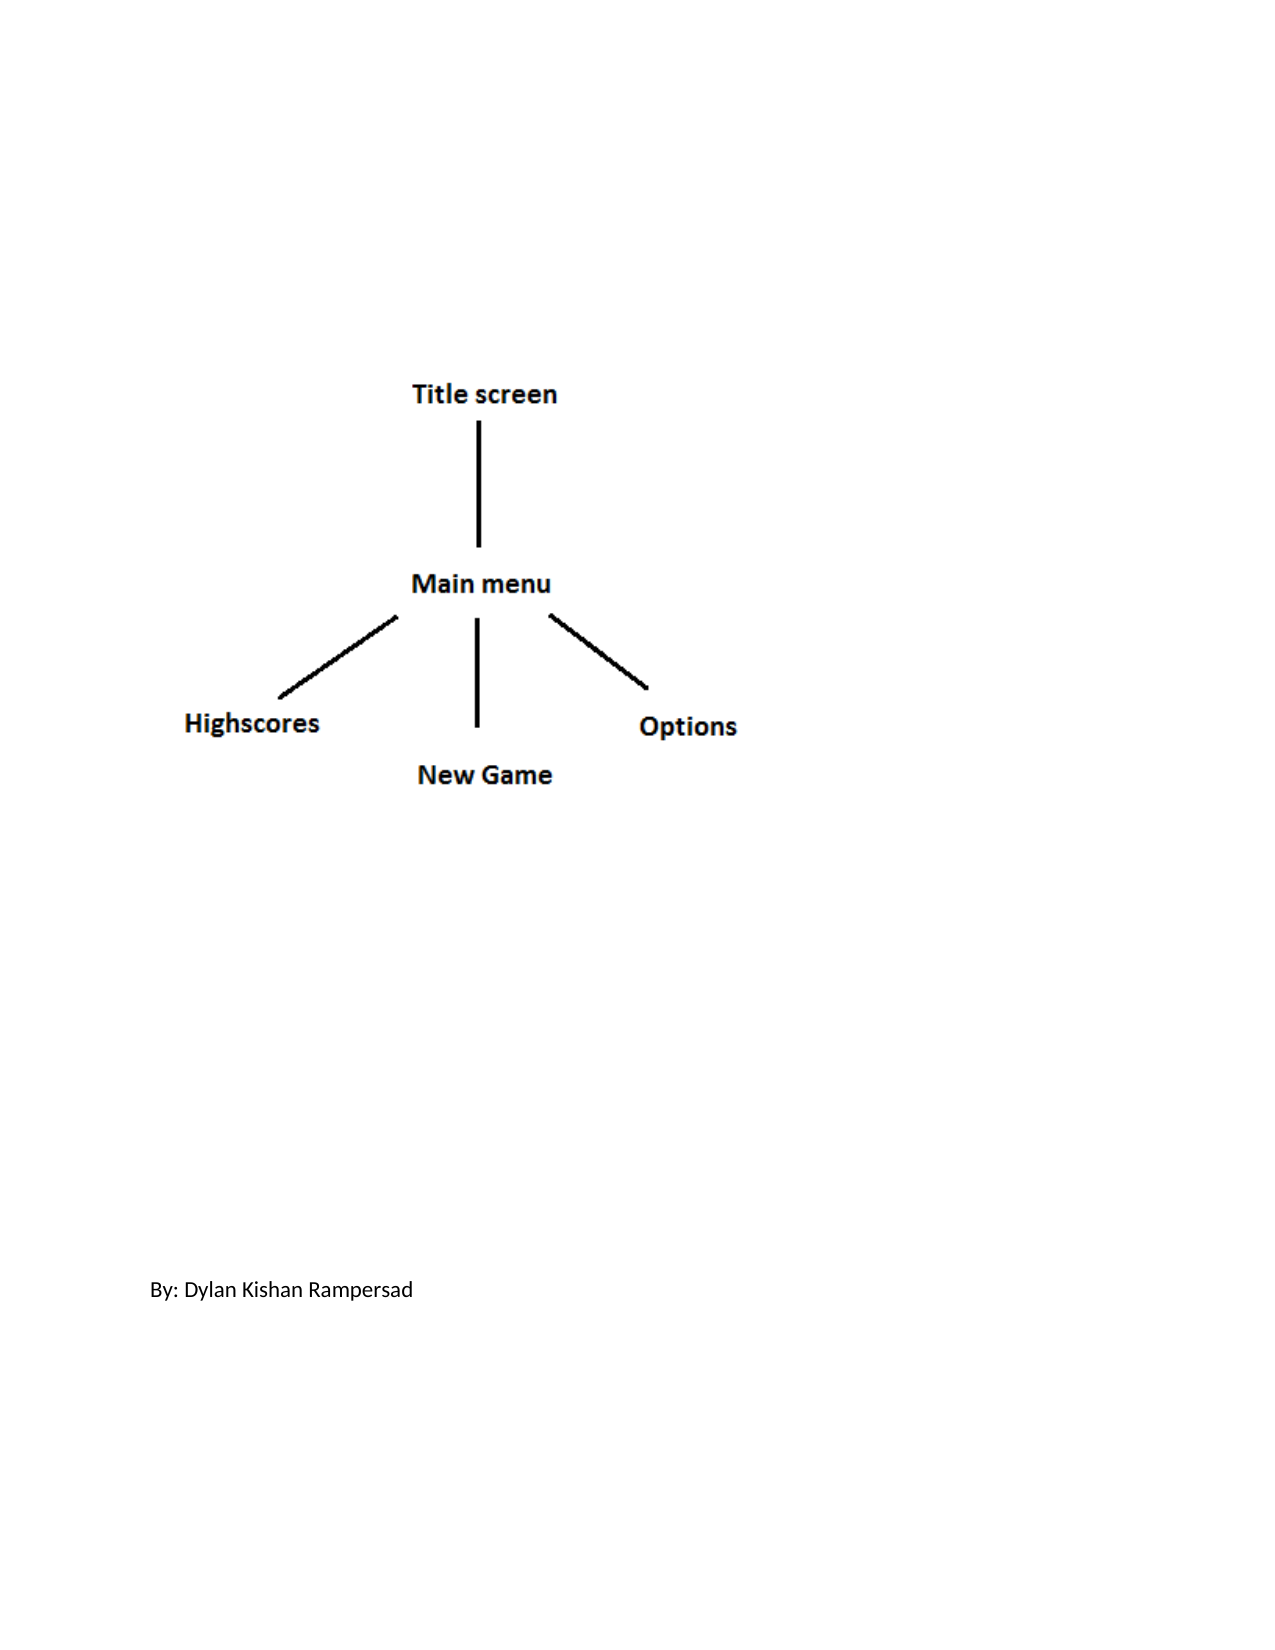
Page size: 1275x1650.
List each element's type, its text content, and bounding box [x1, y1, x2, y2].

text By: Dylan Kishan Rampersad [150, 1276, 1125, 1303]
picture [150, 309, 815, 880]
